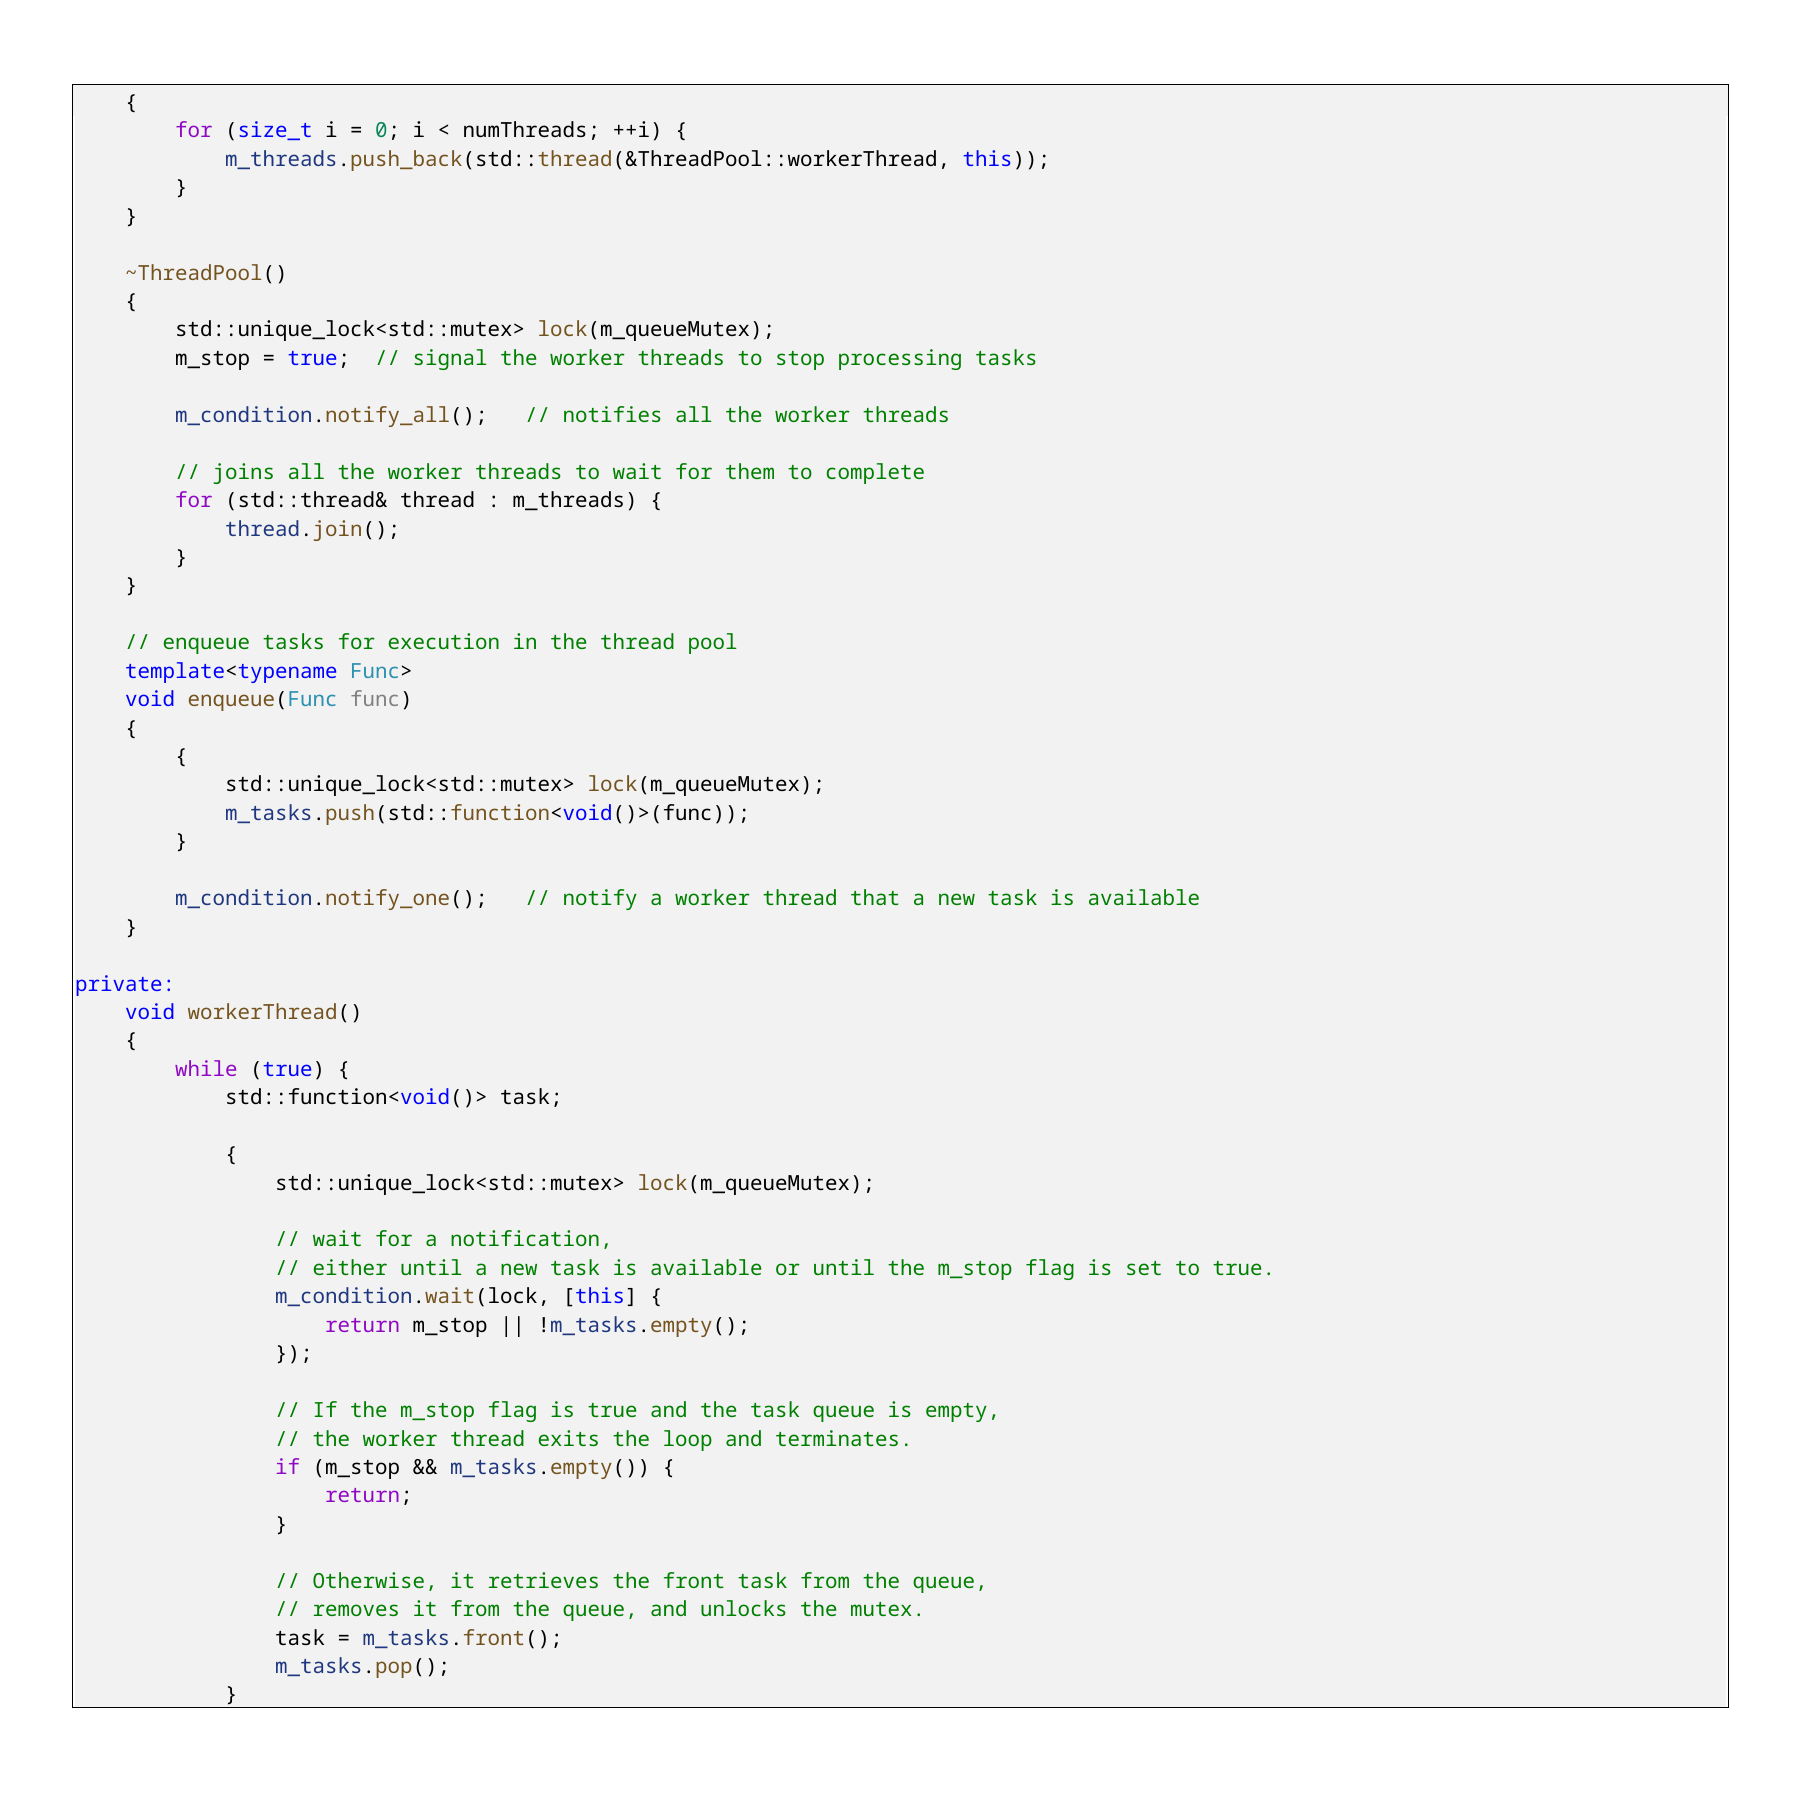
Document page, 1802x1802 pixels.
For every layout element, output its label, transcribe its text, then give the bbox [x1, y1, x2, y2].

text // the worker thread exits the loop and terminates. [75, 1424, 1726, 1452]
text // wait for a notification, [75, 1224, 1726, 1253]
text // Otherwise, it retrieves the front task from the queue, [75, 1566, 1726, 1594]
text for (std::thread& thread : m_threads) { [75, 485, 1726, 514]
text m_condition.notify_one(); // notify a worker thread that a new task is available [75, 883, 1726, 912]
text } [75, 1679, 1726, 1707]
text std::unique_lock<std::mutex> lock(m_queueMutex); [75, 769, 1726, 798]
text return m_stop || !m_tasks.empty(); [75, 1310, 1726, 1338]
text void workerThread() [75, 997, 1726, 1026]
text return; [75, 1481, 1726, 1509]
text { [75, 1139, 1726, 1168]
text { [75, 286, 1726, 314]
text private: [75, 969, 1726, 997]
text m_threads.push_back(std::thread(&ThreadPool::workerThread, this)); [75, 144, 1726, 172]
text while (true) { [75, 1054, 1726, 1082]
text m_tasks.push(std::function<void()>(func)); [75, 798, 1726, 826]
text } [75, 201, 1726, 229]
text { [75, 713, 1726, 741]
text std::unique_lock<std::mutex> lock(m_queueMutex); [75, 314, 1726, 343]
text m_condition.wait(lock, [this] { [75, 1281, 1726, 1310]
text // removes it from the queue, and unlocks the mutex. [75, 1594, 1726, 1623]
text } [75, 912, 1726, 940]
text task = m_tasks.front(); [75, 1623, 1726, 1651]
text } [75, 172, 1726, 201]
text thread.join(); [75, 514, 1726, 542]
text template<typename Func> [75, 656, 1726, 684]
text m_condition.notify_all(); // notifies all the worker threads [75, 400, 1726, 428]
text m_stop = true; // signal the worker threads to stop processing tasks [75, 343, 1726, 371]
text void enqueue(Func func) [75, 684, 1726, 713]
text } [75, 1509, 1726, 1537]
text { [73, 85, 1728, 116]
text } [75, 542, 1726, 571]
text }); [75, 1338, 1726, 1367]
text // either until a new task is available or until the m_stop flag is set to true. [75, 1253, 1726, 1281]
text m_tasks.pop(); [75, 1651, 1726, 1679]
text } [75, 826, 1726, 855]
text // If the m_stop flag is true and the task queue is empty, [75, 1395, 1726, 1424]
text { [75, 741, 1726, 769]
text if (m_stop && m_tasks.empty()) { [75, 1452, 1726, 1481]
text std::unique_lock<std::mutex> lock(m_queueMutex); [75, 1168, 1726, 1196]
text for (size_t i = 0; i < numThreads; ++i) { [75, 116, 1726, 144]
text std::function<void()> task; [75, 1082, 1726, 1111]
text ~ThreadPool() [75, 258, 1726, 286]
text // enqueue tasks for execution in the thread pool [75, 627, 1726, 656]
text { [75, 1026, 1726, 1054]
text // joins all the worker threads to wait for them to complete [75, 457, 1726, 485]
text } [75, 571, 1726, 599]
